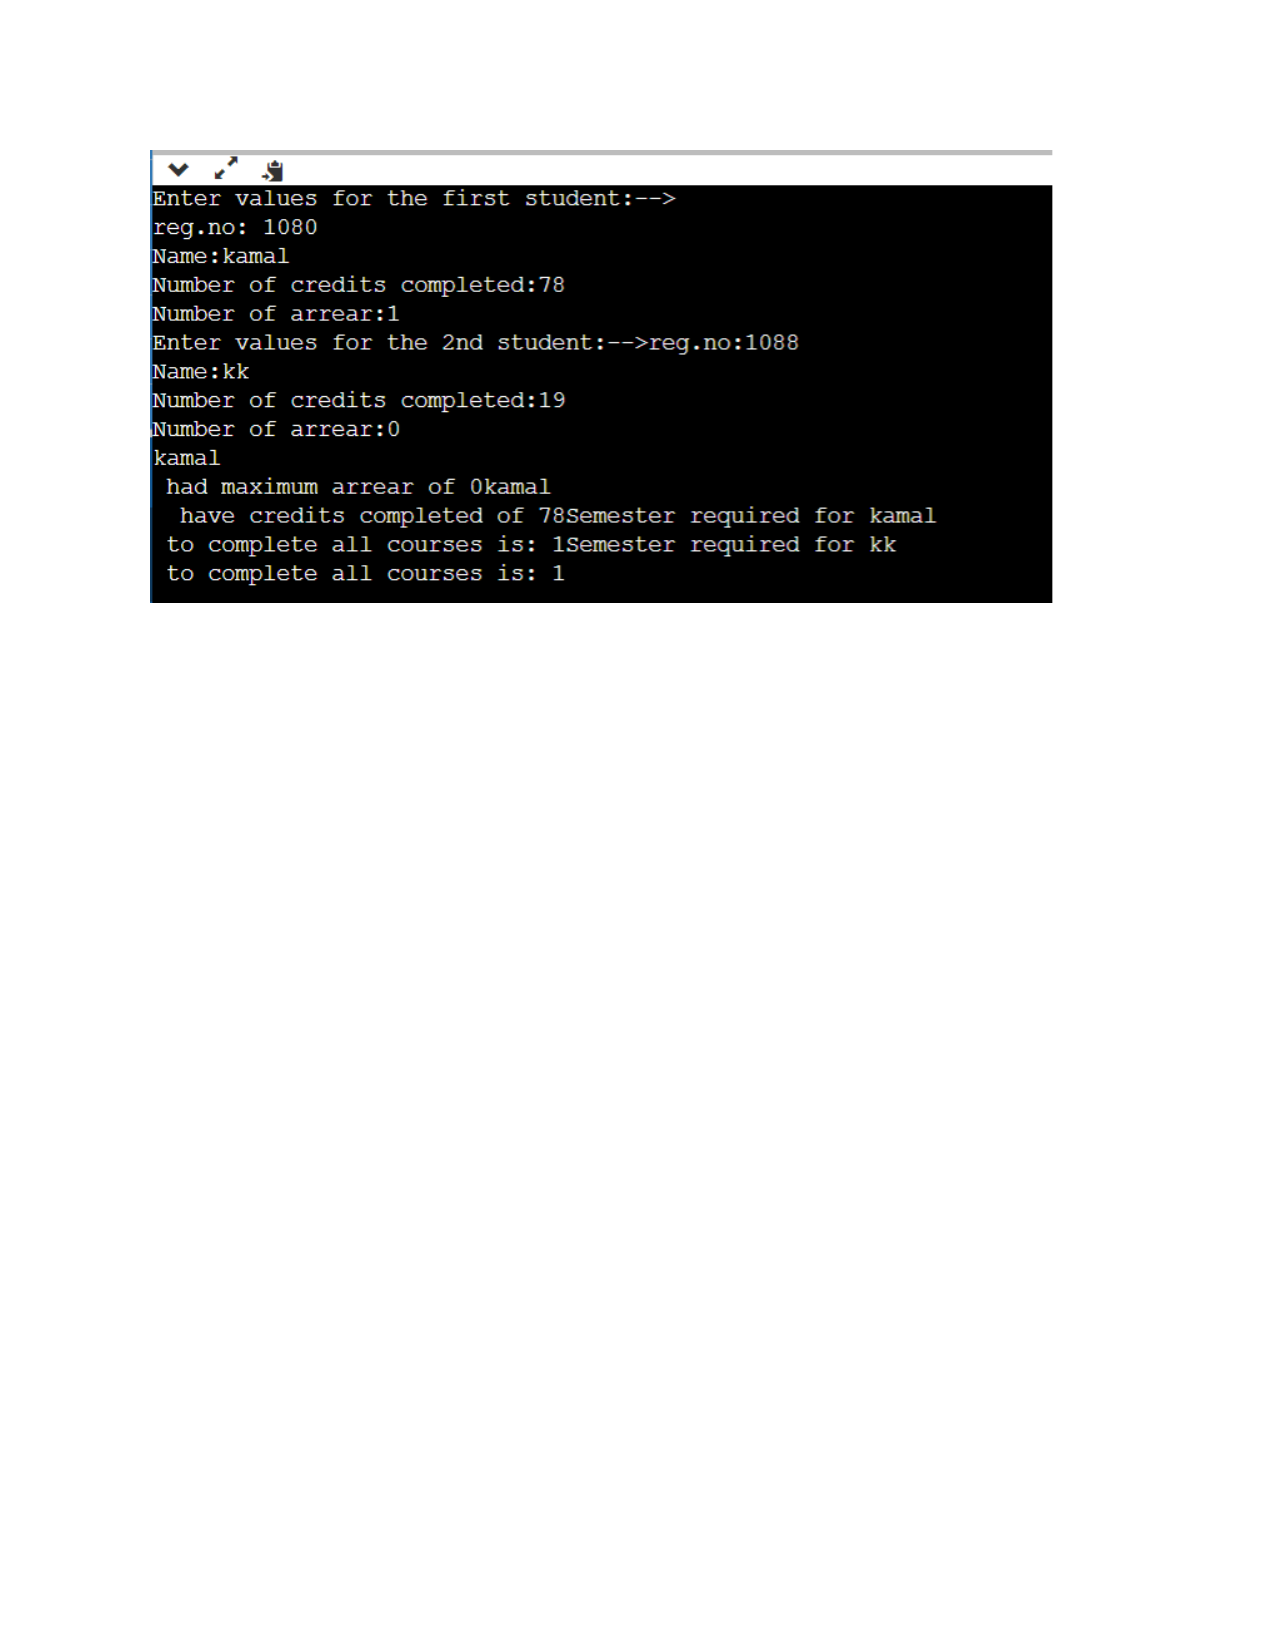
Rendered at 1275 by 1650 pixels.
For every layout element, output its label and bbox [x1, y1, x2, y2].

picture [150, 150, 1053, 603]
